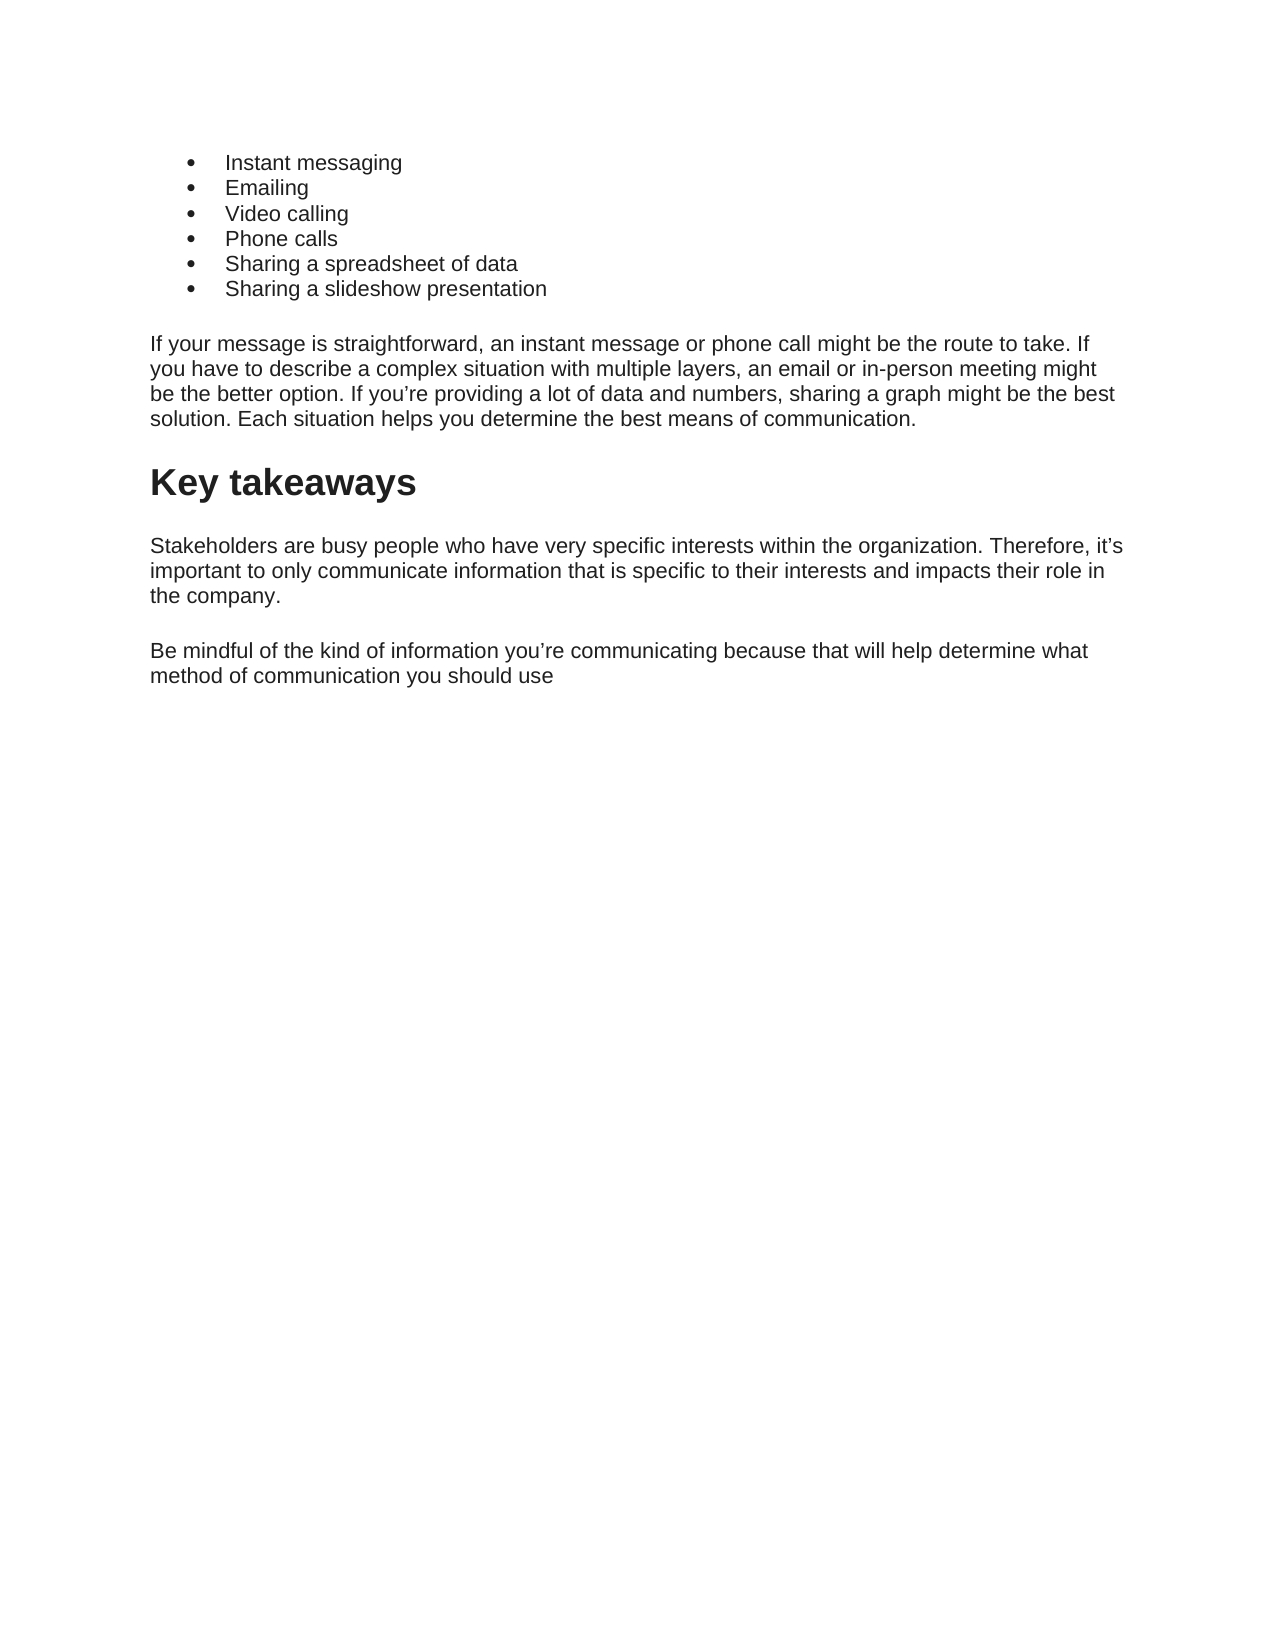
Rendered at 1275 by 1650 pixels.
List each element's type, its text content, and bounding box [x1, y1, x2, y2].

list Video calling [187, 200, 1125, 226]
list Emailing [187, 175, 1125, 200]
text Stakeholders are busy people who have very specific interests within the organization. Therefore, it’s important to only communicate information that is specific to their interests and impacts their role in the company. [150, 533, 1125, 608]
text Be mindful of the kind of information you’re communicating because that will help determine what method of communication you should use [150, 637, 1125, 688]
list Sharing a spreadsheet of data [187, 251, 1125, 276]
list Instant messaging [187, 150, 1125, 175]
list Sharing a slideshow presentation [187, 276, 1125, 301]
text Key takeaways [150, 460, 1125, 503]
text If your message is straightforward, an instant message or phone call might be the route to take. If you have to describe a complex situation with multiple layers, an email or in-person meeting might be the better option. If you’re providing a lot of data and numbers, sharing a graph might be the best solution. Each situation helps you determine the best means of communication. [150, 330, 1125, 431]
list Phone calls [187, 226, 1125, 251]
